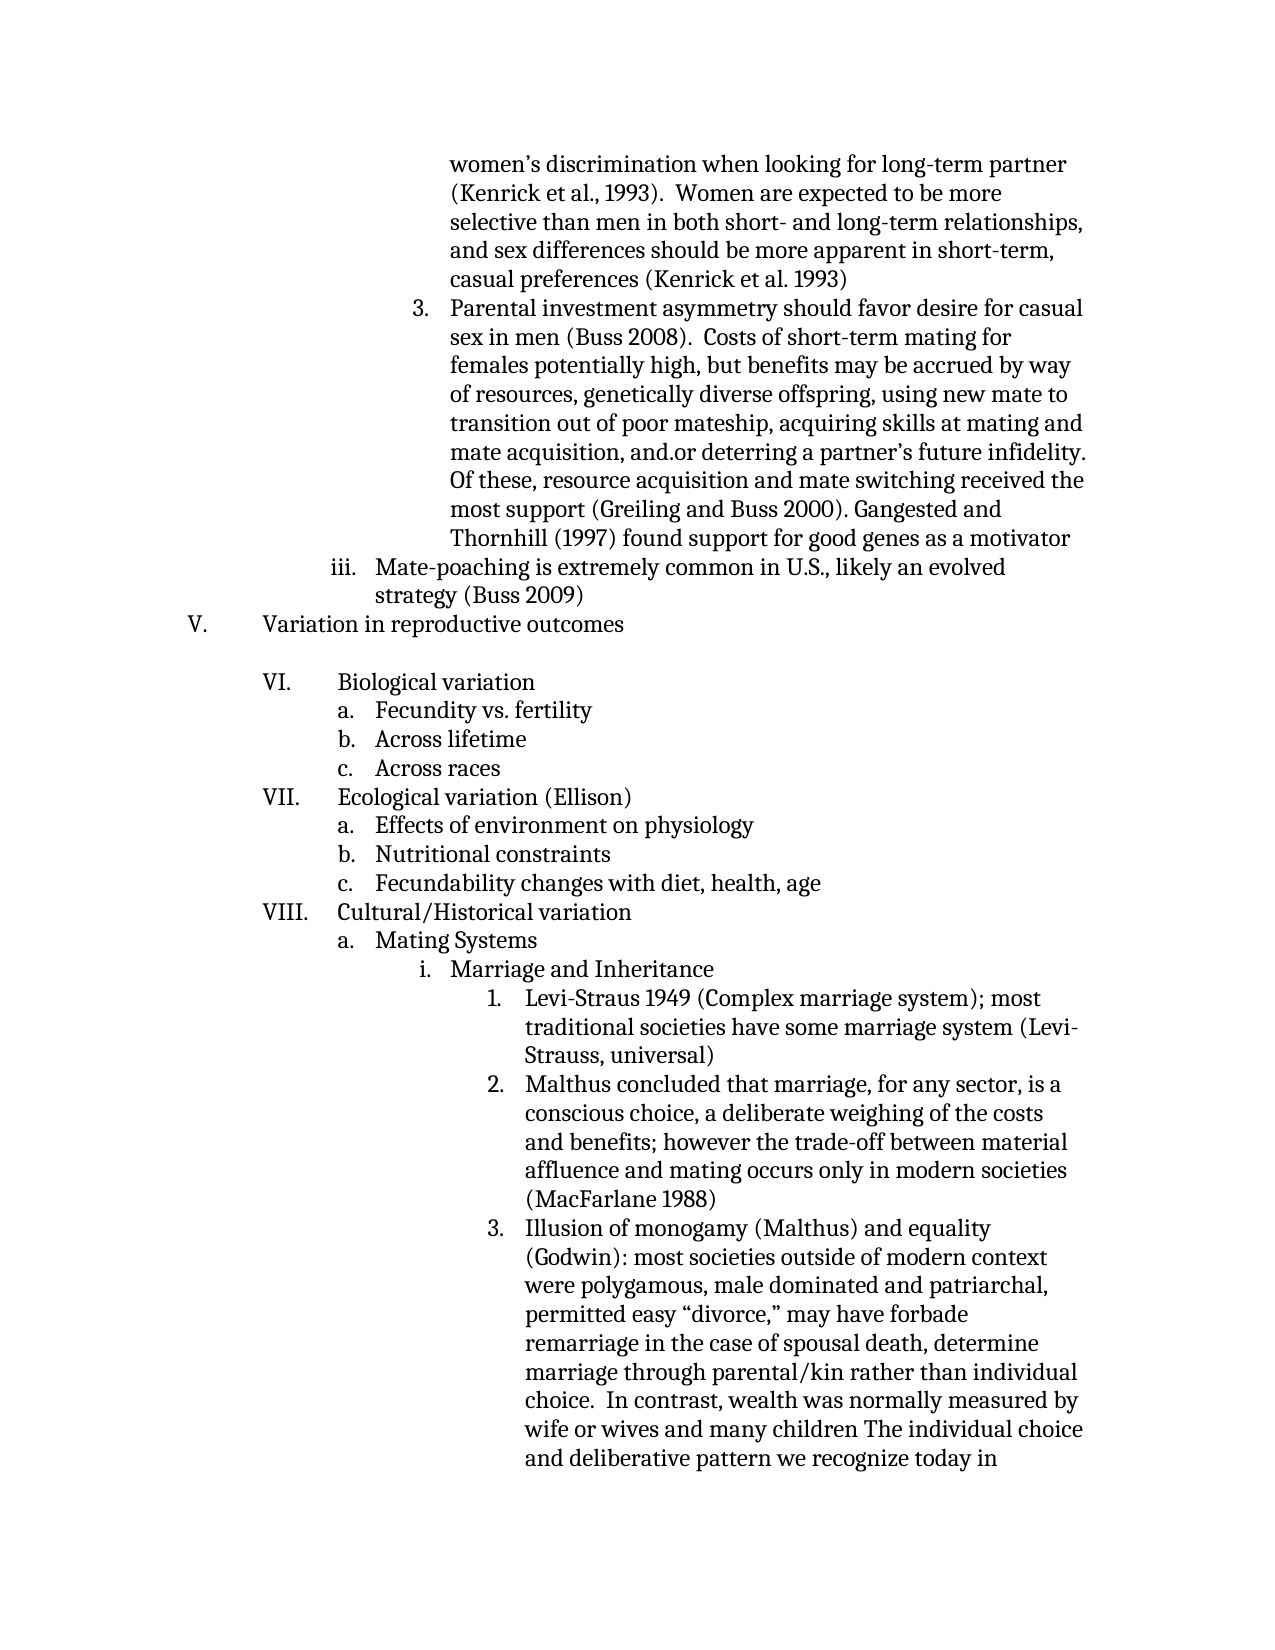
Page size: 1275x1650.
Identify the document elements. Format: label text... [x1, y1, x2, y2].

list Biological variation [262, 667, 1087, 696]
list Ecological variation (Ellison) [262, 782, 1087, 811]
list Levi-Straus 1949 (Complex marriage system); most traditional societies have some marriage system (Levi-Strauss, universal) [487, 984, 1087, 1070]
list Cultural/Historical variation [262, 897, 1087, 926]
list Across races [337, 754, 1087, 782]
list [412, 150, 1087, 294]
list Mating Systems [337, 926, 1087, 955]
list Malthus concluded that marriage, for any sector, is a conscious choice, a deliberate weighing of the costs and benefits; however the trade-off between material affluence and mating occurs only in modern societies (MacFarlane 1988) [487, 1070, 1087, 1214]
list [487, 1214, 1087, 1472]
list Parental investment asymmetry should favor desire for casual sex in men (Buss 2008). Costs of short-term mating for females potentially high, but benefits may be accrued by way of resources, genetically diverse offspring, using new mate to transition out of poor mateship, acquiring skills at mating and mate acquisition, and.or deterring a partner’s future infidelity. Of these, resource acquisition and mate switching received the most support (Greiling and Buss 2000). Gangested and Thornhill (1997) found support for good genes as a motivator [412, 294, 1087, 552]
list Nutritional constraints [337, 840, 1087, 869]
list Fecundability changes with diet, health, age [337, 869, 1087, 897]
list Fecundity vs. fertility [337, 696, 1087, 725]
list Marriage and Inheritance [431, 955, 1087, 984]
list Mate-poaching is extremely common in U.S., likely an evolved strategy (Buss 2009) [356, 552, 1087, 610]
list Effects of environment on physiology [337, 811, 1087, 840]
list Variation in reproductive outcomes [187, 610, 1087, 639]
list Across lifetime [337, 725, 1087, 754]
